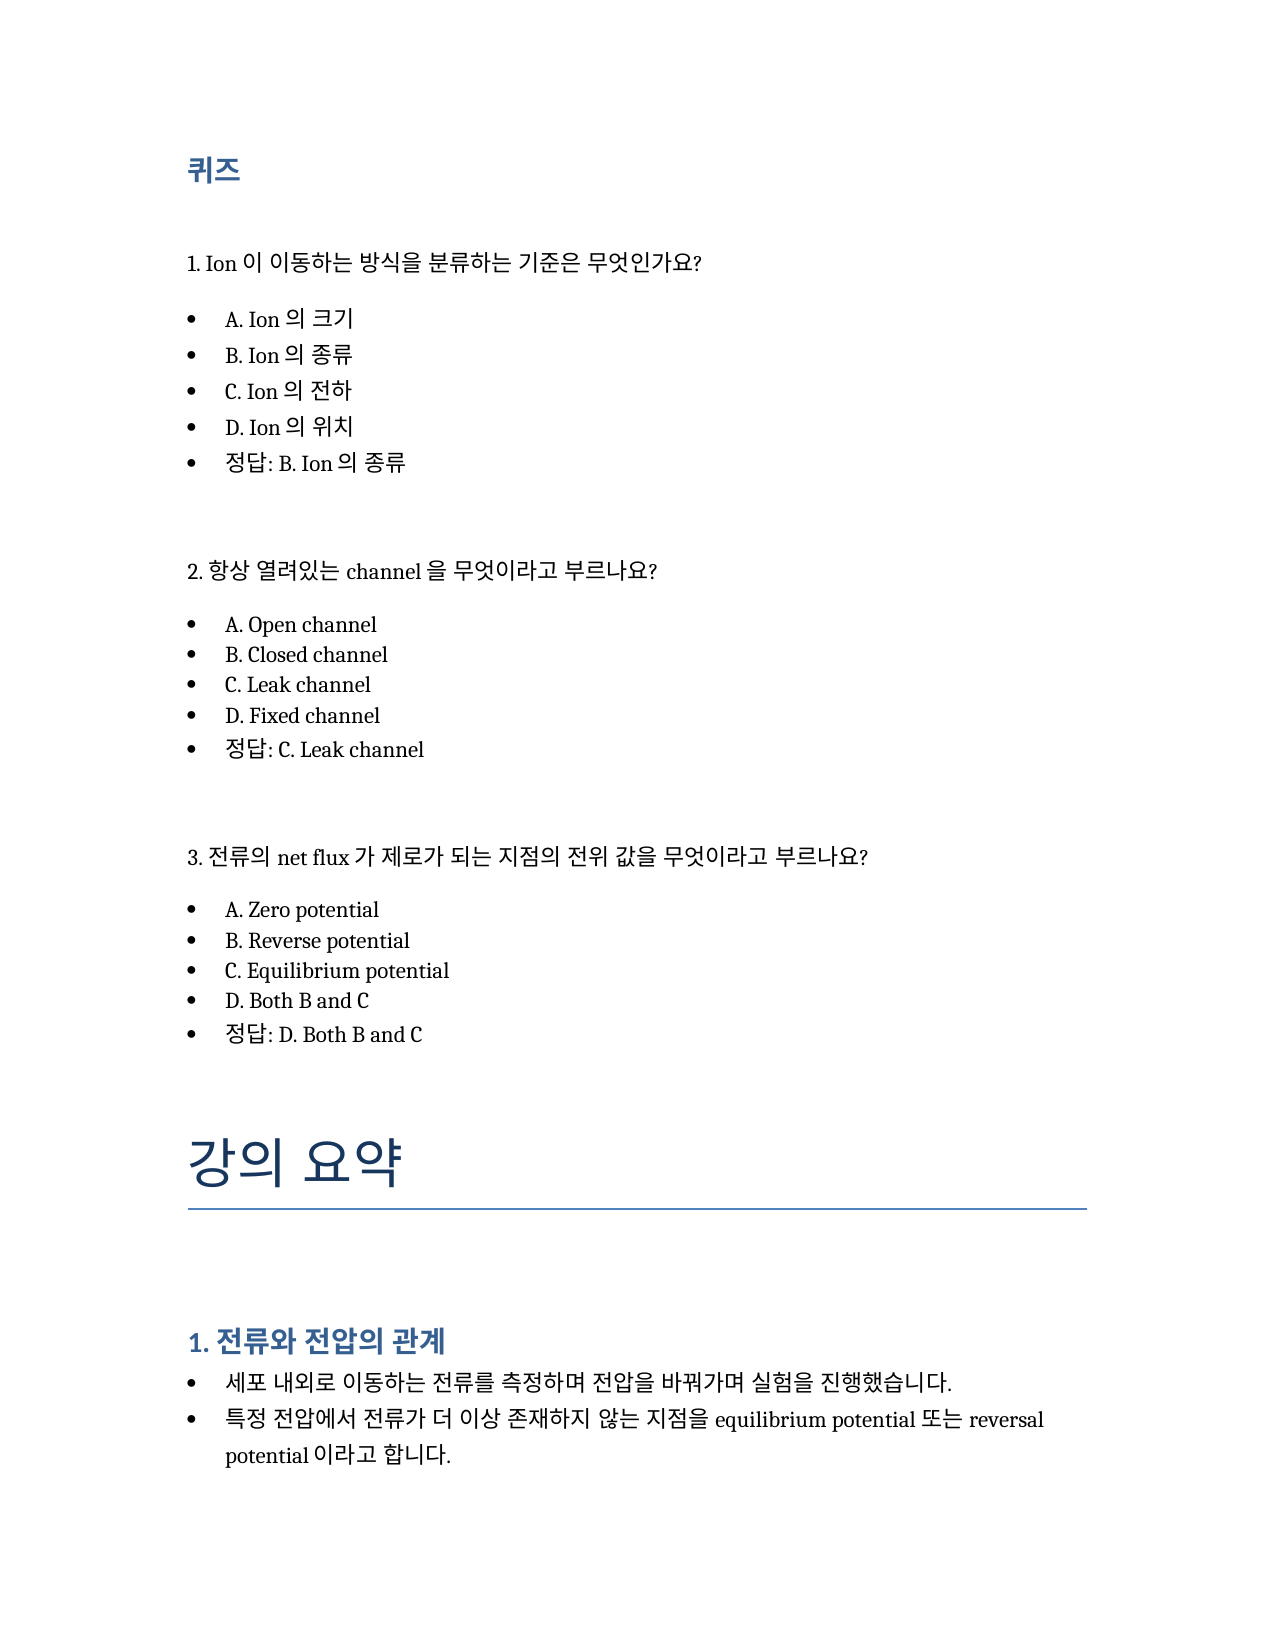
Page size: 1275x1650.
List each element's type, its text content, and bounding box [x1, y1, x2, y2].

list A. Zero potential [187, 897, 1087, 923]
list B. Ion의 종류 [187, 339, 1087, 371]
subtitle 퀴즈 [187, 150, 1087, 190]
list 특정 전압에서 전류가 더 이상 존재하지 않는 지점을 equilibrium potential 또는 reversal potential이라고 합니다. [187, 1403, 1087, 1470]
list 정답: B. Ion의 종류 [187, 447, 1087, 478]
list A. Ion의 크기 [187, 303, 1087, 335]
text 3. 전류의 net flux가 제로가 되는 지점의 전위 값을 무엇이라고 부르나요? [187, 840, 1087, 872]
text 1. Ion이 이동하는 방식을 분류하는 기준은 무엇인가요? [187, 247, 1087, 278]
list D. Fixed channel [187, 702, 1087, 729]
text 2. 항상 열려있는 channel을 무엇이라고 부르나요? [187, 555, 1087, 586]
list B. Reverse potential [187, 927, 1087, 954]
list 정답: C. Leak channel [187, 733, 1087, 764]
list B. Closed channel [187, 642, 1087, 668]
list C. Ion의 전하 [187, 375, 1087, 407]
list C. Equilibrium potential [187, 958, 1087, 984]
list A. Open channel [187, 612, 1087, 638]
list 정답: D. Both B and C [187, 1018, 1087, 1049]
list D. Ion의 위치 [187, 411, 1087, 442]
list 세포 내외로 이동하는 전류를 측정하며 전압을 바꿔가며 실험을 진행했습니다. [187, 1367, 1087, 1398]
subtitle 1. 전류와 전압의 관계 [187, 1321, 1087, 1361]
list C. Leak channel [187, 672, 1087, 698]
title 강의 요약 [187, 1126, 1087, 1210]
list D. Both B and C [187, 988, 1087, 1014]
